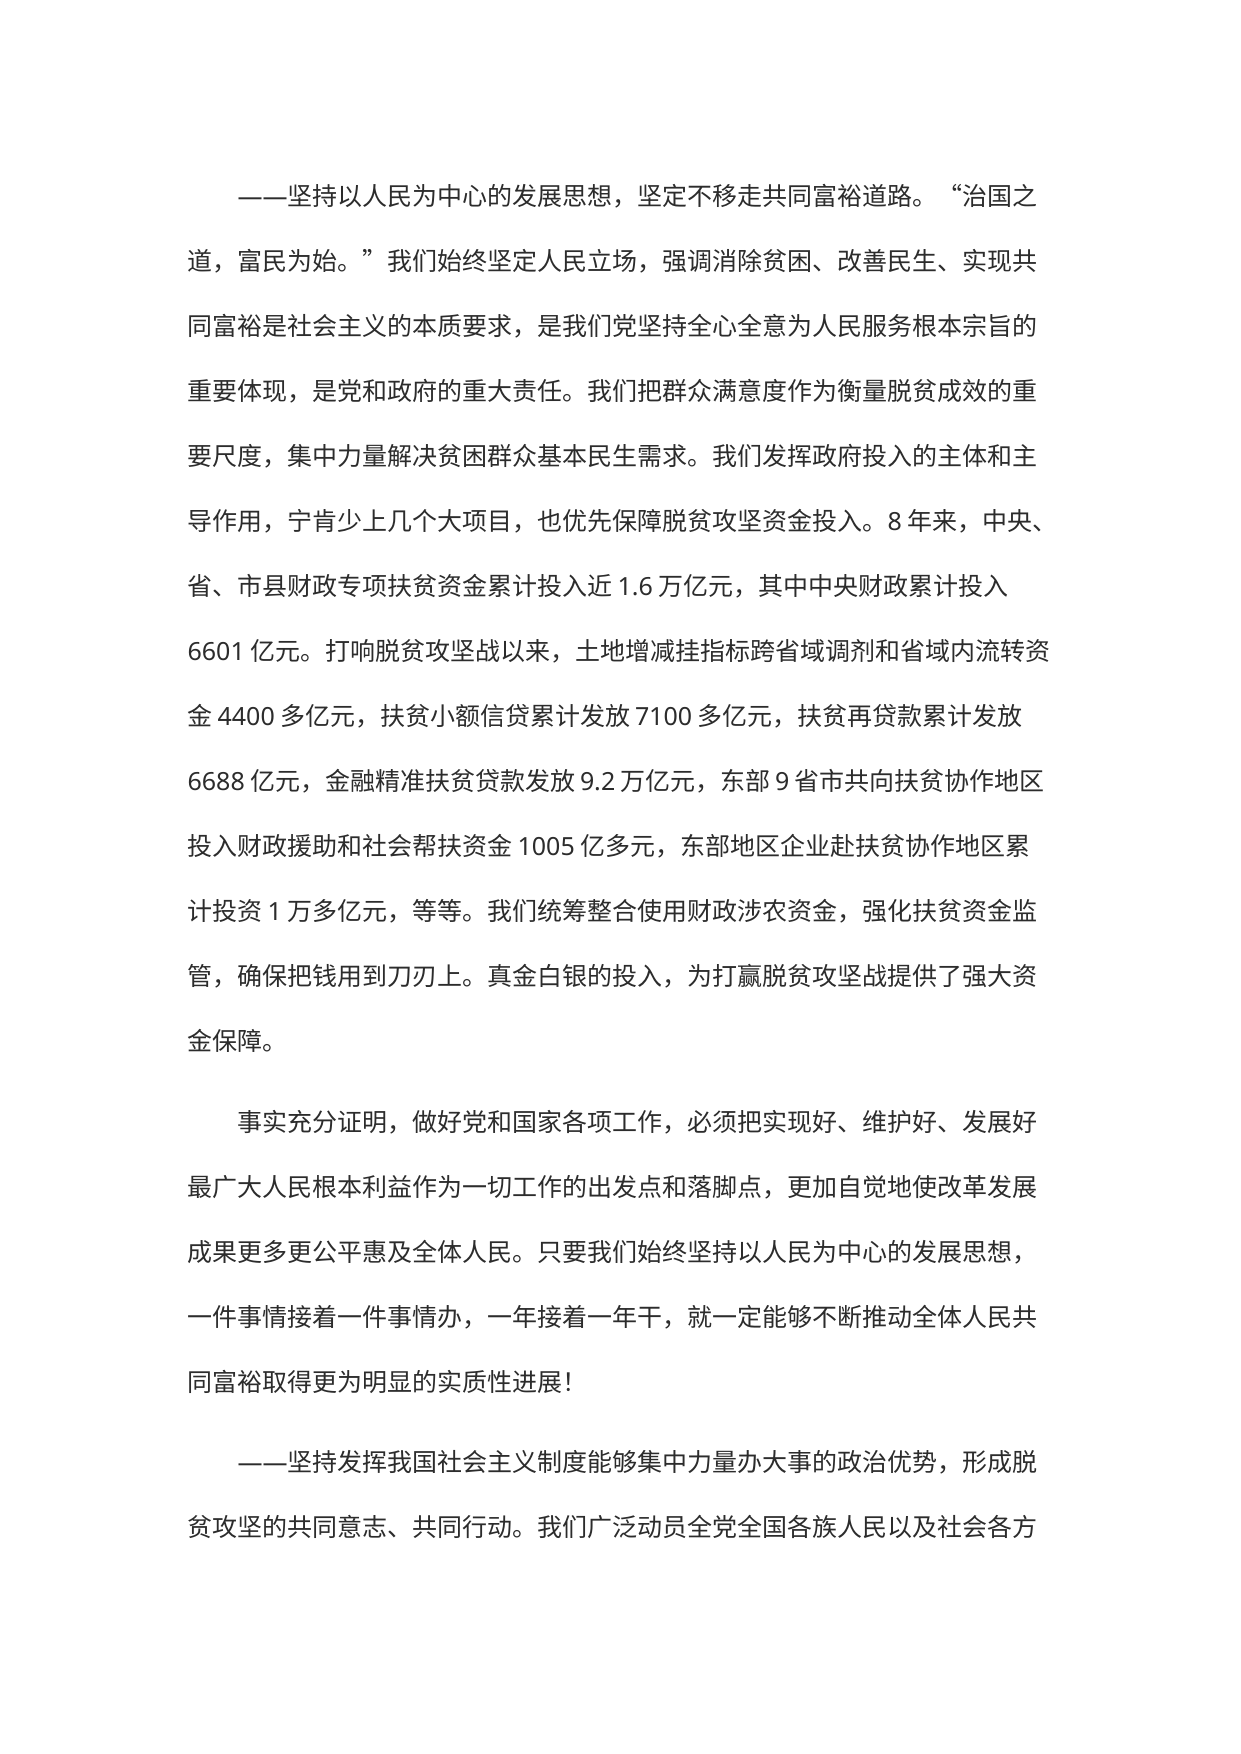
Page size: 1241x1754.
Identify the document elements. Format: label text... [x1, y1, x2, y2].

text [187, 1428, 1053, 1558]
text ——坚持以人民为中心的发展思想，坚定不移走共同富裕道路。“治国之道，富民为始。”我们始终坚定人民立场，强调消除贫困、改善民生、实现共同富裕是社会主义的本质要求，是我们党坚持全心全意为人民服务根本宗旨的重要体现，是党和政府的重大责任。我们把群众满意度作为衡量脱贫成效的重要尺度，集中力量解决贫困群众基本民生需求。我们发挥政府投入的主体和主导作用，宁肯少上几个大项目，也优先保障脱贫攻坚资金投入。8年来，中央、省、市县财政专项扶贫资金累计投入近1.6万亿元，其中中央财政累计投入6601亿元。打响脱贫攻坚战以来，土地增减挂指标跨省域调剂和省域内流转资金4400多亿元，扶贫小额信贷累计发放7100多亿元，扶贫再贷款累计发放6688亿元，金融精准扶贫贷款发放9.2万亿元，东部9省市共向扶贫协作地区投入财政援助和社会帮扶资金1005亿多元，东部地区企业赴扶贫协作地区累计投资1万多亿元，等等。我们统筹整合使用财政涉农资金，强化扶贫资金监管，确保把钱用到刀刃上。真金白银的投入，为打赢脱贫攻坚战提供了强大资金保障。 [187, 162, 1053, 1072]
text 事实充分证明，做好党和国家各项工作，必须把实现好、维护好、发展好最广大人民根本利益作为一切工作的出发点和落脚点，更加自觉地使改革发展成果更多更公平惠及全体人民。只要我们始终坚持以人民为中心的发展思想，一件事情接着一件事情办，一年接着一年干，就一定能够不断推动全体人民共同富裕取得更为明显的实质性进展！ [187, 1088, 1053, 1413]
